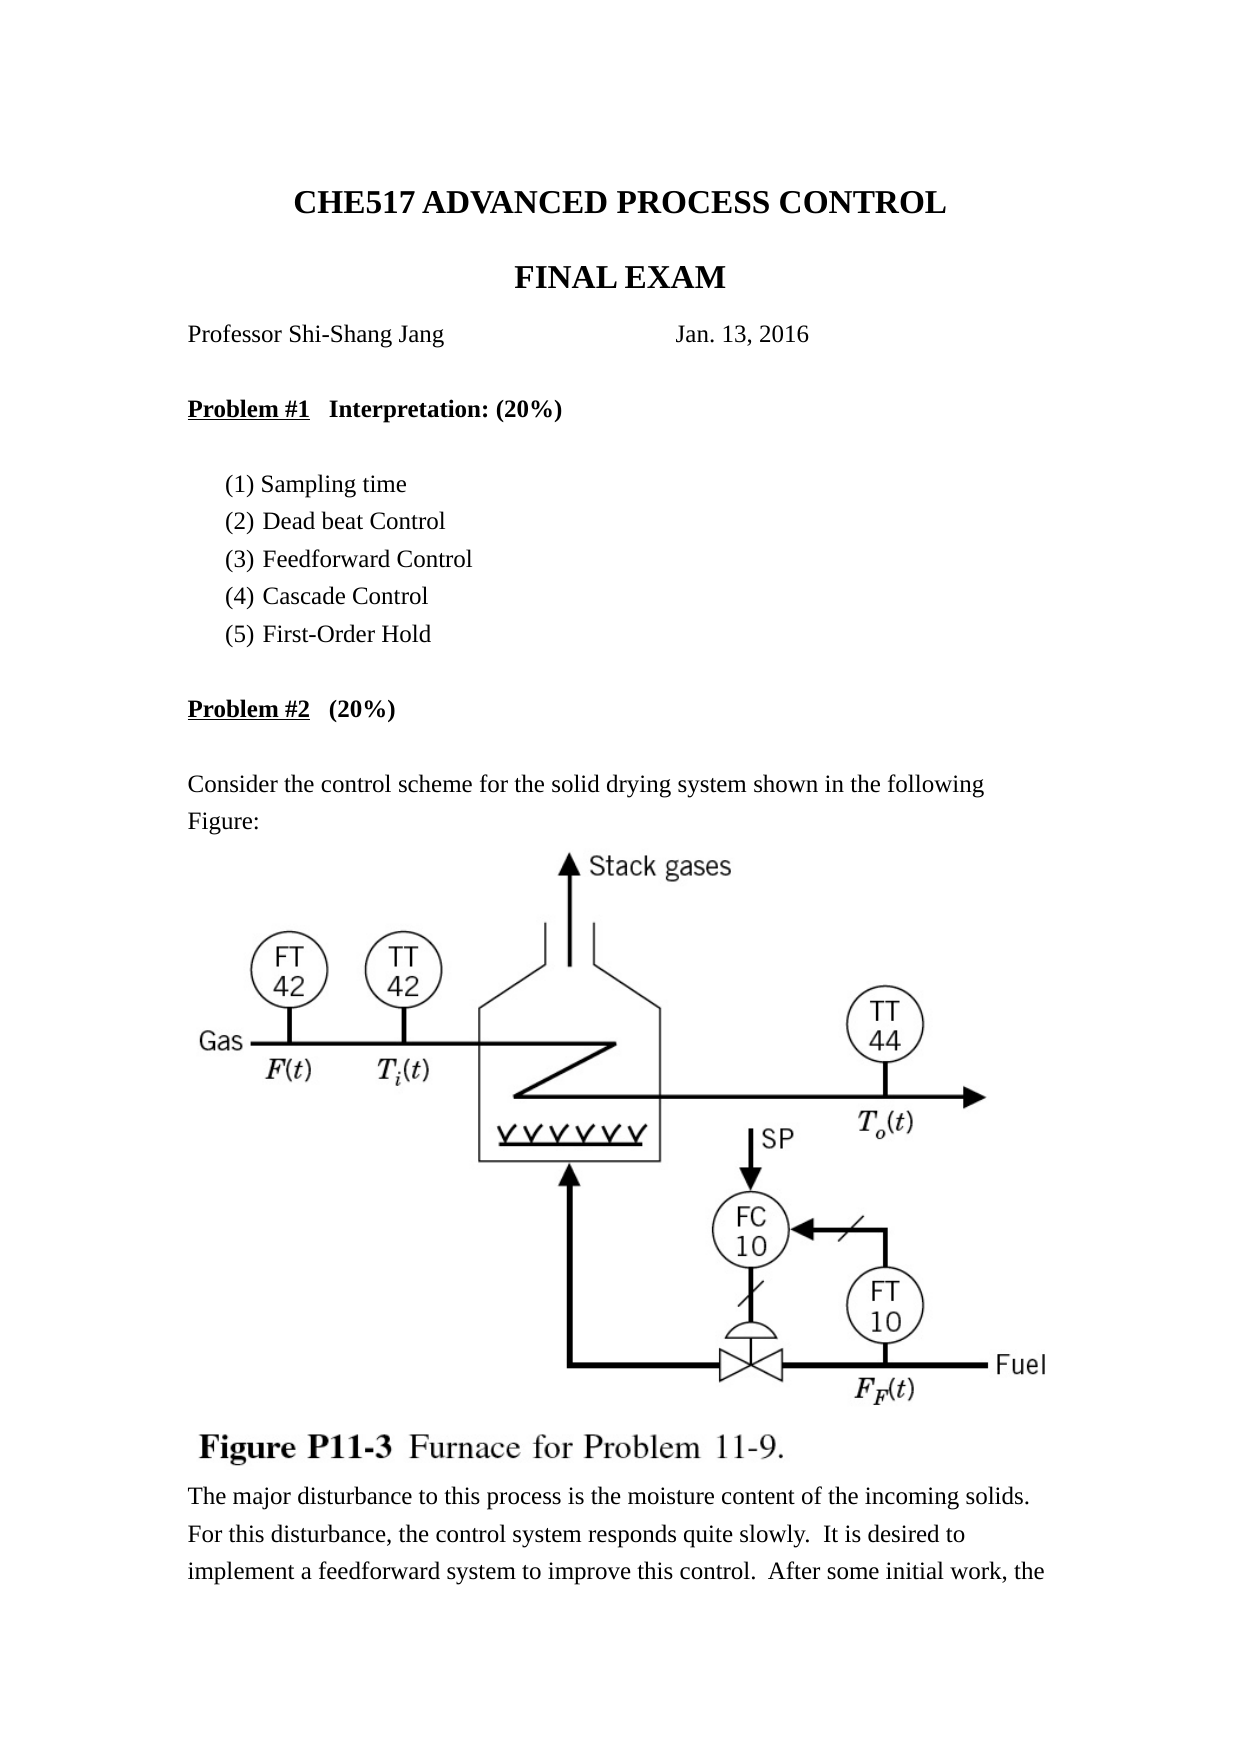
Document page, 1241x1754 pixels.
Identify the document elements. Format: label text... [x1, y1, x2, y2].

list First-Order Hold [225, 614, 1053, 652]
list Cascade Control [225, 577, 1053, 614]
text Problem #1 Interpretation: (20%) [187, 389, 1053, 427]
text (1) Sampling time [225, 464, 1053, 502]
text Consider the control scheme for the solid drying system shown in the following Figure: [187, 764, 1053, 839]
list Dead beat Control [225, 502, 1053, 539]
text CHE517 ADVANCED PROCESS CONTROL [187, 164, 1053, 239]
text Professor Shi-Shang Jang Jan. 13, 2016 [187, 314, 1053, 352]
list Feedforward Control [225, 539, 1053, 577]
text FINAL EXAM [187, 239, 1053, 314]
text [187, 1477, 1053, 1589]
text Problem #2 (20%) [187, 689, 1053, 727]
picture [187, 839, 1053, 1470]
